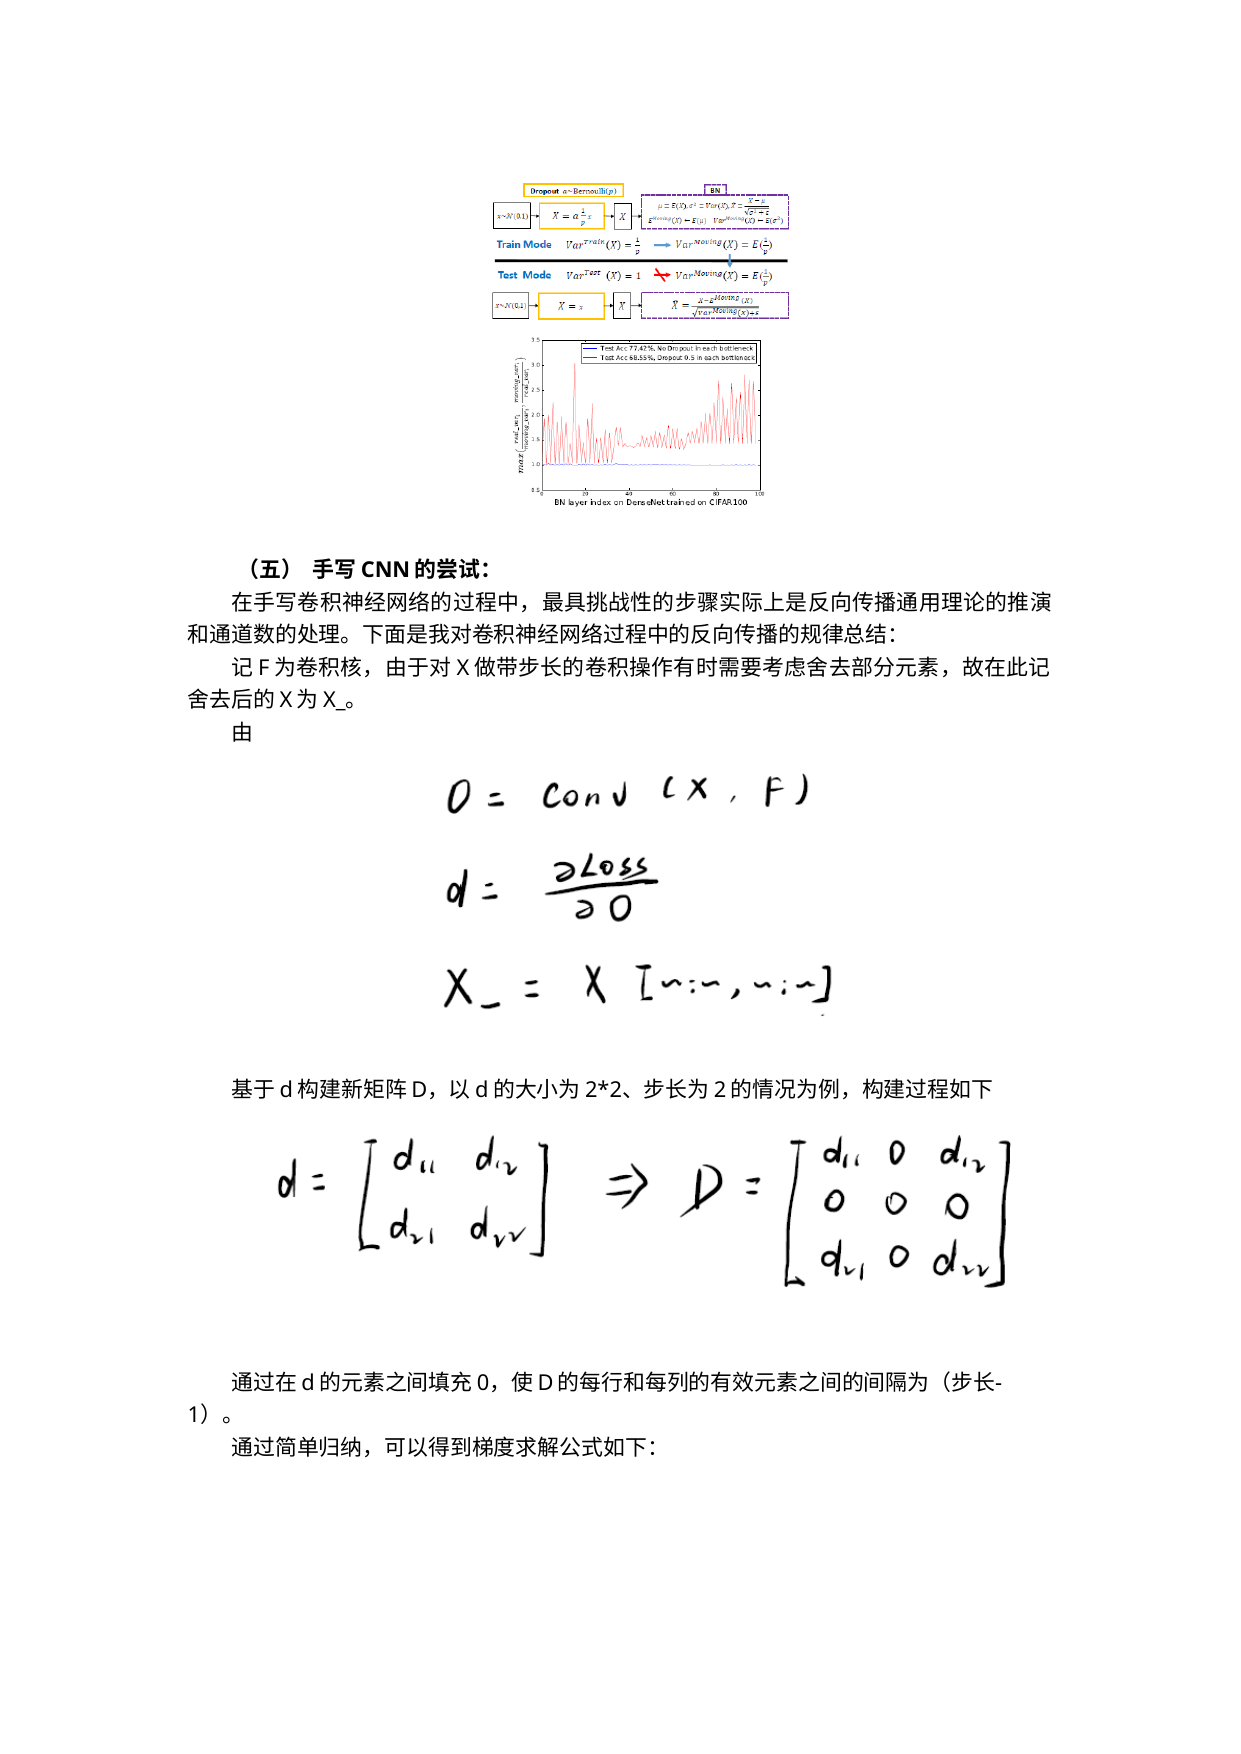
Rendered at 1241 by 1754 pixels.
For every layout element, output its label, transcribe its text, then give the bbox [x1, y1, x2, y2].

picture [231, 1104, 1083, 1337]
text 基于d构建新矩阵D，以d的大小为2*2、步长为2的情况为例，构建过程如下 [187, 1072, 1053, 1104]
text 记F为卷积核，由于对X做带步长的卷积操作有时需要考虑舍去部分元素，故在此记舍去后的X为X_。 [187, 649, 1053, 714]
text 由 [187, 714, 1053, 747]
list 手写CNN的尝试： [237, 552, 1053, 584]
text 在手写卷积神经网络的过程中，最具挑战性的步骤实际上是反向传播通用理论的推演和通道数的处理。下面是我对卷积神经网络过程中的反向传播的规律总结： [187, 584, 1053, 649]
picture [410, 747, 874, 1044]
text 通过简单归纳，可以得到梯度求解公式如下： [187, 1429, 1053, 1462]
picture [462, 162, 822, 512]
text 通过在d的元素之间填充0，使D的每行和每列的有效元素之间的间隔为（步长-1）。 [187, 1364, 1053, 1429]
